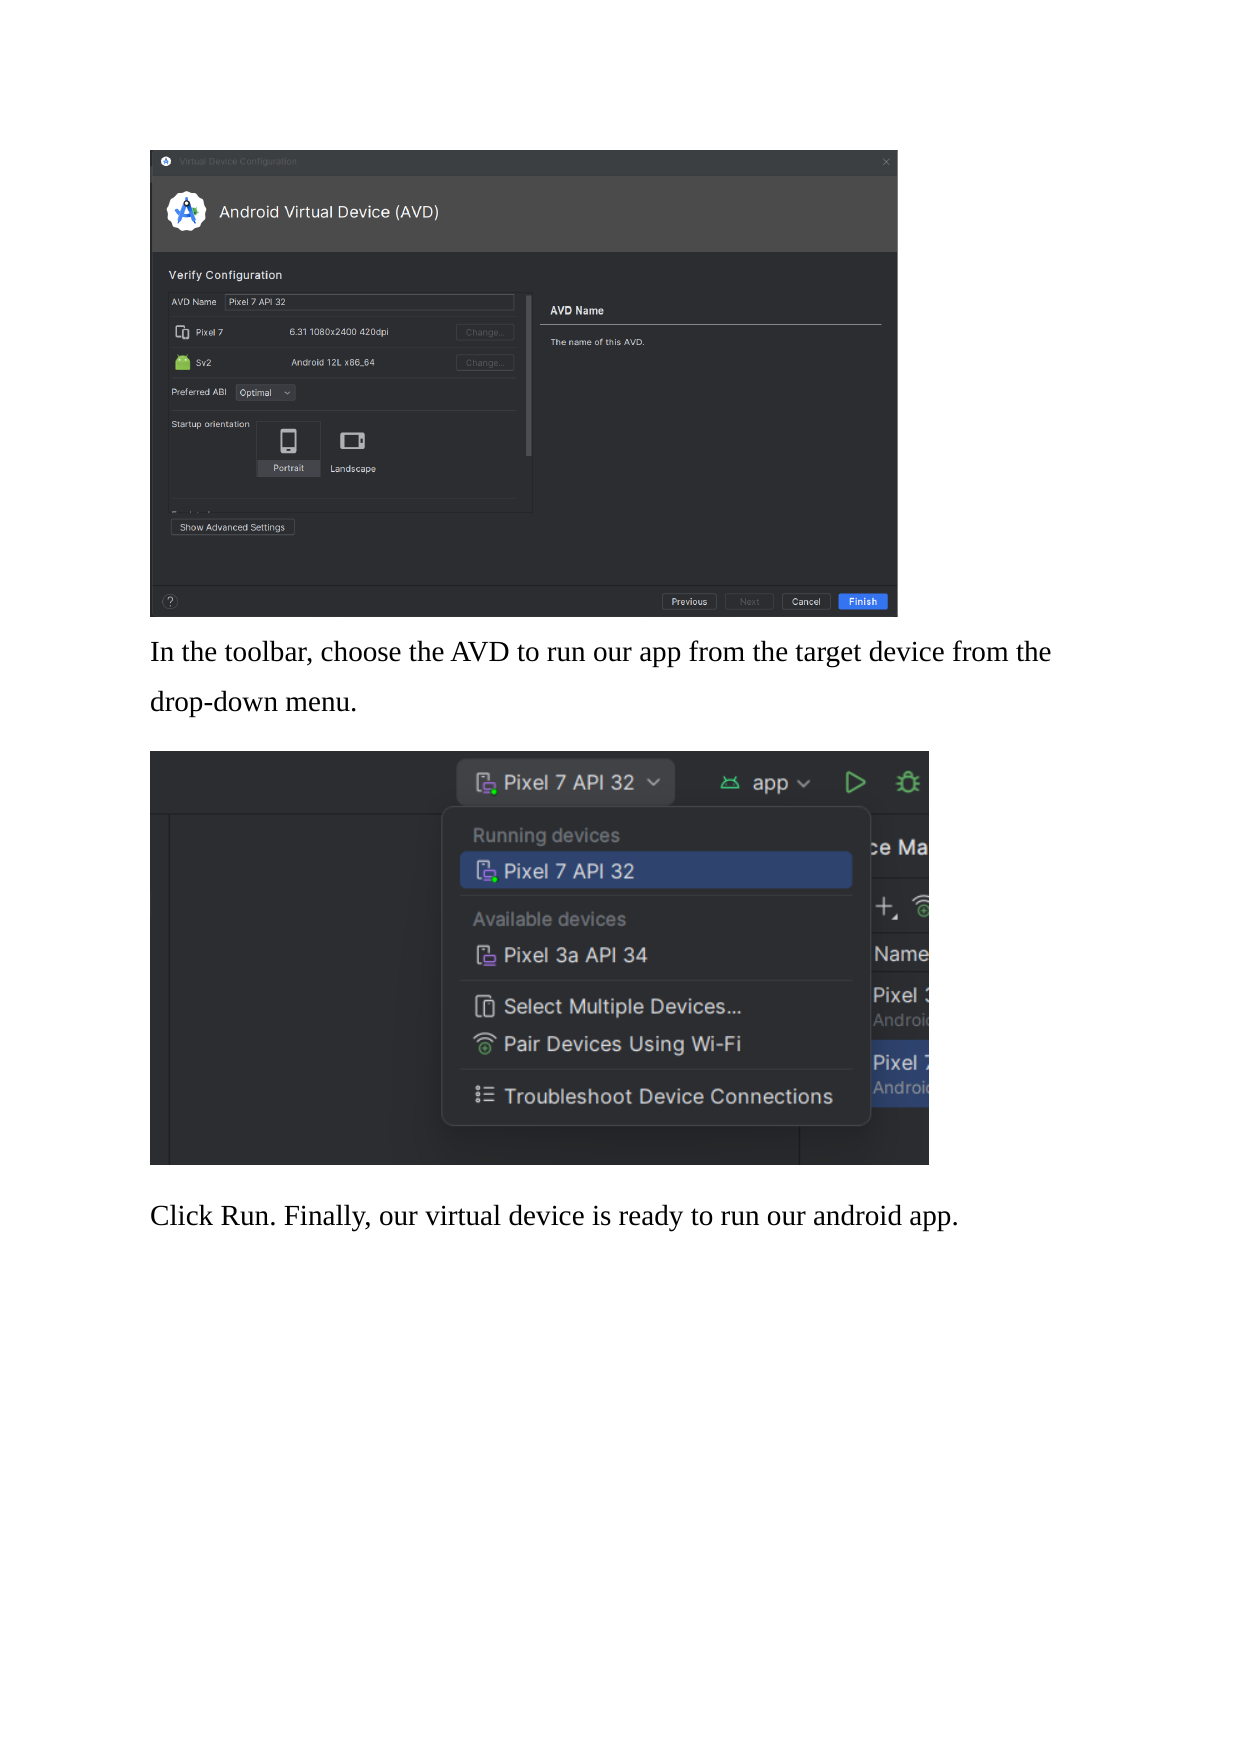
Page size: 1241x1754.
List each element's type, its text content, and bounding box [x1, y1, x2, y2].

text Click Run. Finally, our virtual device is ready to run our android app. [150, 1198, 1090, 1232]
picture [150, 751, 929, 1165]
picture [150, 150, 898, 617]
